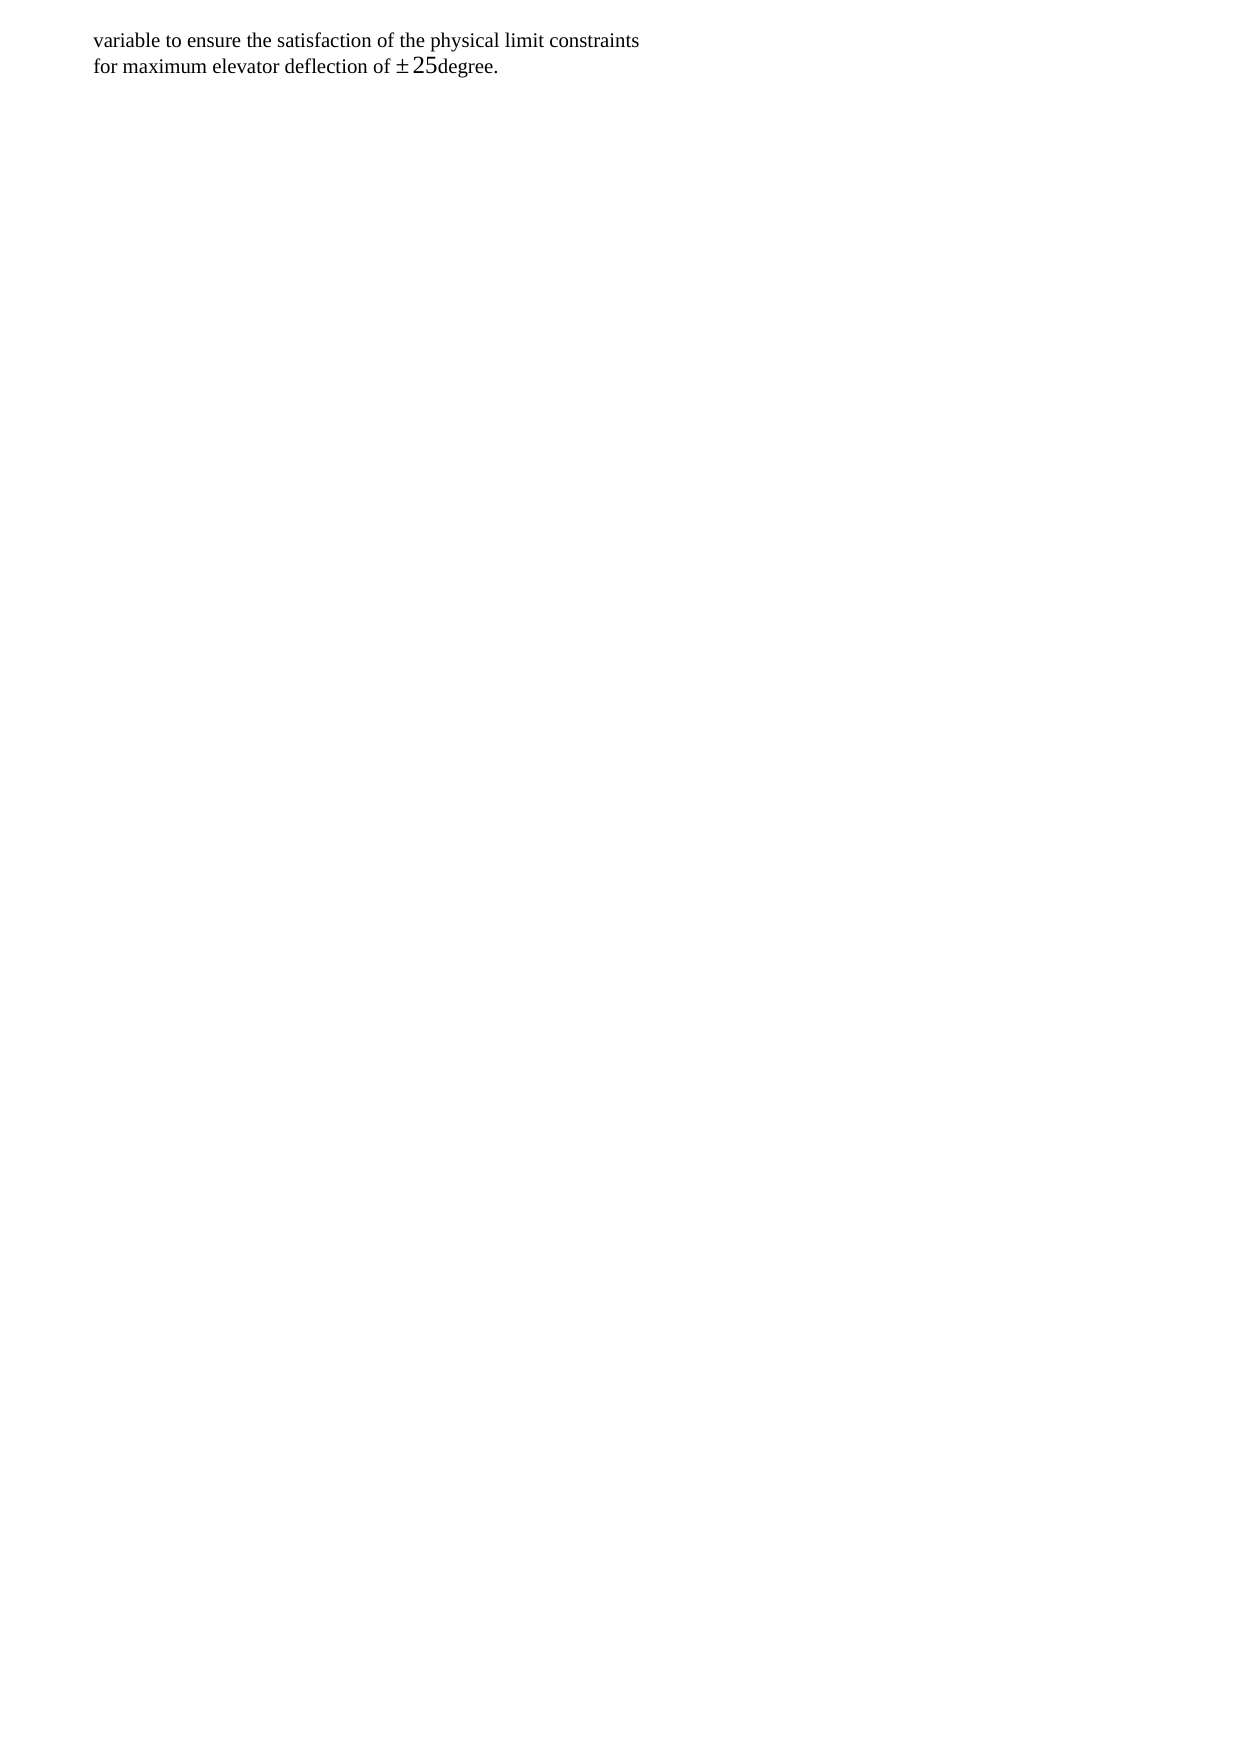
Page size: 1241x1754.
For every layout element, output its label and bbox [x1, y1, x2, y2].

text [93, 28, 1147, 80]
